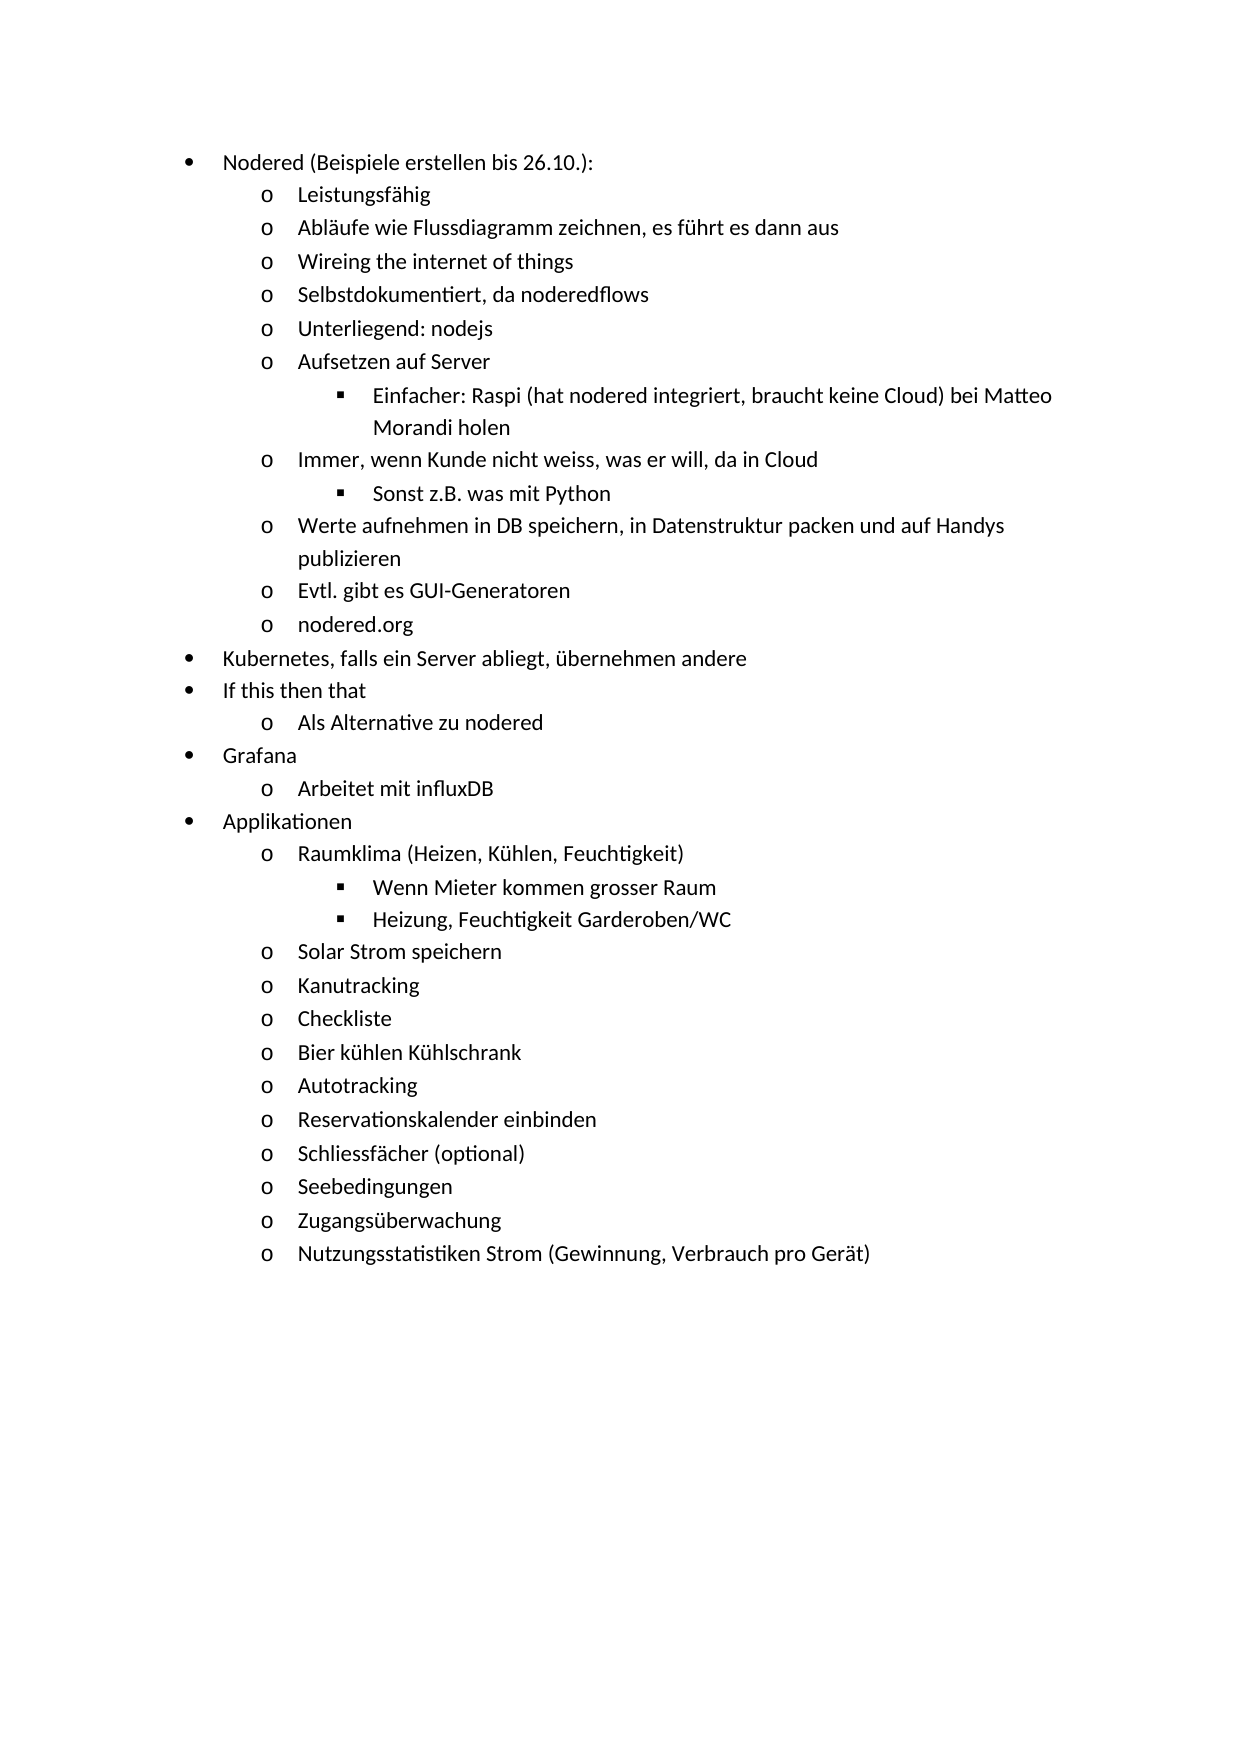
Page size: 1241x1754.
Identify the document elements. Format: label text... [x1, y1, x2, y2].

list Raumklima (Heizen, Kühlen, Feuchtigkeit) [260, 839, 1093, 869]
list Zugangsüberwachung [260, 1206, 1093, 1235]
list Werte aufnehmen in DB speichern, in Datenstruktur packen und auf Handys publizieren [260, 511, 1093, 572]
list Bier kühlen Kühlschrank [260, 1038, 1093, 1067]
list Aufsetzen auf Server [260, 347, 1093, 377]
list Unterliegend: nodejs [260, 314, 1093, 343]
list Einfacher: Raspi (hat nodered integriert, braucht keine Cloud) bei Matteo Morandi holen [335, 381, 1093, 441]
list Immer, wenn Kunde nicht weiss, was er will, da in Cloud [260, 445, 1093, 474]
list Schliessfächer (optional) [260, 1139, 1093, 1168]
list Heizung, Feuchtigkeit Garderoben/WC [335, 905, 1093, 933]
list Grafana [185, 742, 1093, 770]
list nodered.org [260, 610, 1093, 639]
list Nodered (Beispiele erstellen bis 26.10.): [185, 148, 1093, 176]
list Checkliste [260, 1004, 1093, 1034]
list Als Alternative zu nodered [260, 708, 1093, 737]
list If this then that [185, 676, 1093, 704]
list Wenn Mieter kommen grosser Raum [335, 873, 1093, 901]
list Kubernetes, falls ein Server abliegt, übernehmen andere [185, 644, 1093, 672]
list Applikationen [185, 807, 1093, 835]
list Selbstdokumentiert, da noderedflows [260, 280, 1093, 309]
list Leistungsfähig [260, 180, 1093, 209]
list Abläufe wie Flussdiagramm zeichnen, es führt es dann aus [260, 213, 1093, 242]
list Nutzungsstatistiken Strom (Gewinnung, Verbrauch pro Gerät) [260, 1239, 1093, 1268]
list Wireing the internet of things [260, 247, 1093, 276]
list Seebedingungen [260, 1172, 1093, 1201]
list Reservationskalender einbinden [260, 1105, 1093, 1134]
list Solar Strom speichern [260, 937, 1093, 967]
list Autotracking [260, 1072, 1093, 1101]
list Sonst z.B. was mit Python [335, 479, 1093, 507]
list Kanutracking [260, 971, 1093, 1000]
list Evtl. gibt es GUI-Generatoren [260, 577, 1093, 606]
list Arbeitet mit influxDB [260, 774, 1093, 803]
